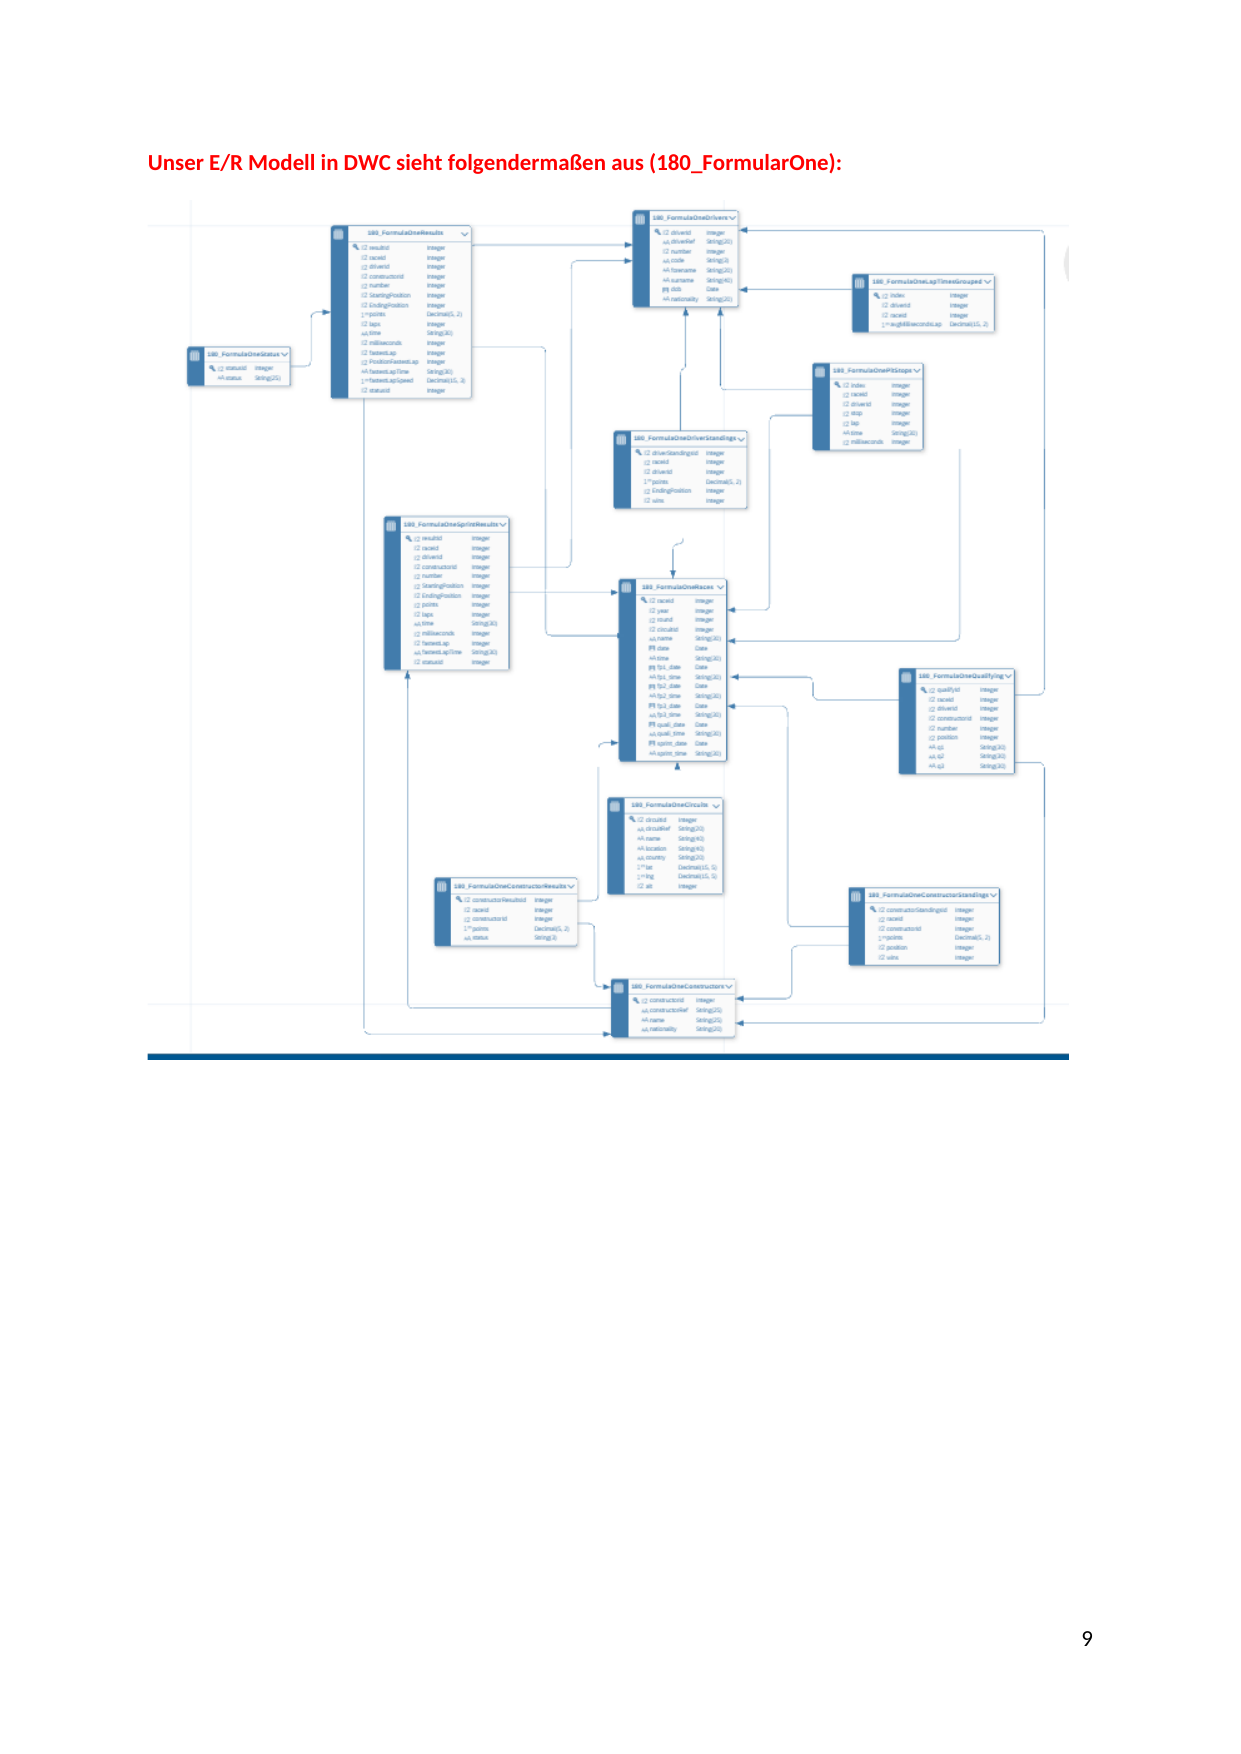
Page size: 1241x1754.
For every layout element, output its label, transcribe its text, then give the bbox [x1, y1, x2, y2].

text Unser E/R Modell in DWC sieht folgendermaßen aus (180_FormularOne): [148, 148, 1093, 176]
picture [147, 200, 1069, 1060]
